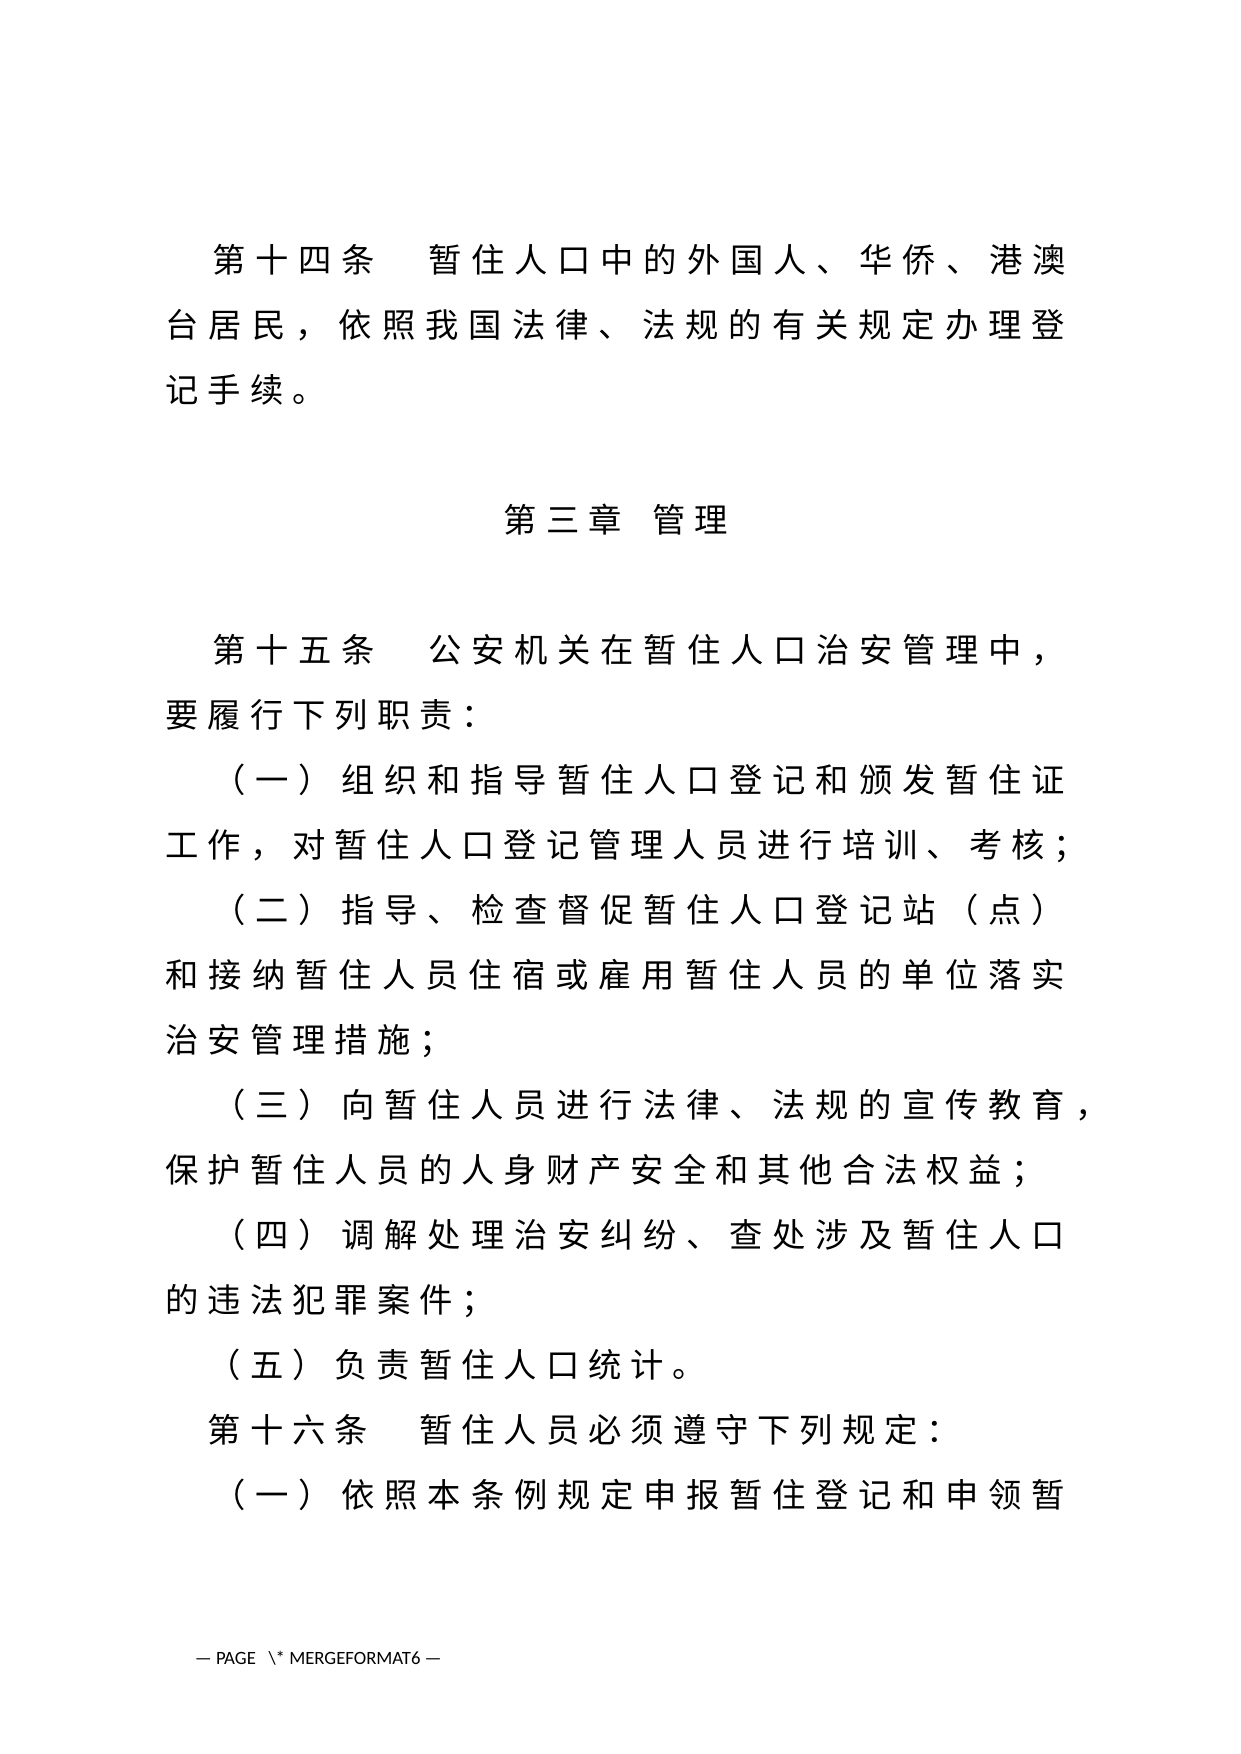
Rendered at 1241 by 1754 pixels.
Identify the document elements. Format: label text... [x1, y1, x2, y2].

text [165, 1461, 1075, 1526]
text （五）负责暂住人口统计。 [165, 1331, 1075, 1396]
text （二）指导、检查督促暂住人口登记站（点）和接纳暂住人员住宿或雇用暂住人员的单位落实治安管理措施； [165, 876, 1075, 1071]
text （四）调解处理治安纠纷、查处涉及暂住人口的违法犯罪案件； [165, 1201, 1075, 1331]
text 第十六条 暂住人员必须遵守下列规定： [165, 1396, 1075, 1461]
list 管理 [165, 486, 1075, 551]
text 第十四条 暂住人口中的外国人、华侨、港澳台居民，依照我国法律、法规的有关规定办理登记手续。 [165, 226, 1075, 421]
text 第十五条 公安机关在暂住人口治安管理中，要履行下列职责： [165, 616, 1075, 746]
text （一）组织和指导暂住人口登记和颁发暂住证工作，对暂住人口登记管理人员进行培训、考核； [165, 746, 1075, 876]
text （三）向暂住人员进行法律、法规的宣传教育，保护暂住人员的人身财产安全和其他合法权益； [165, 1071, 1075, 1201]
